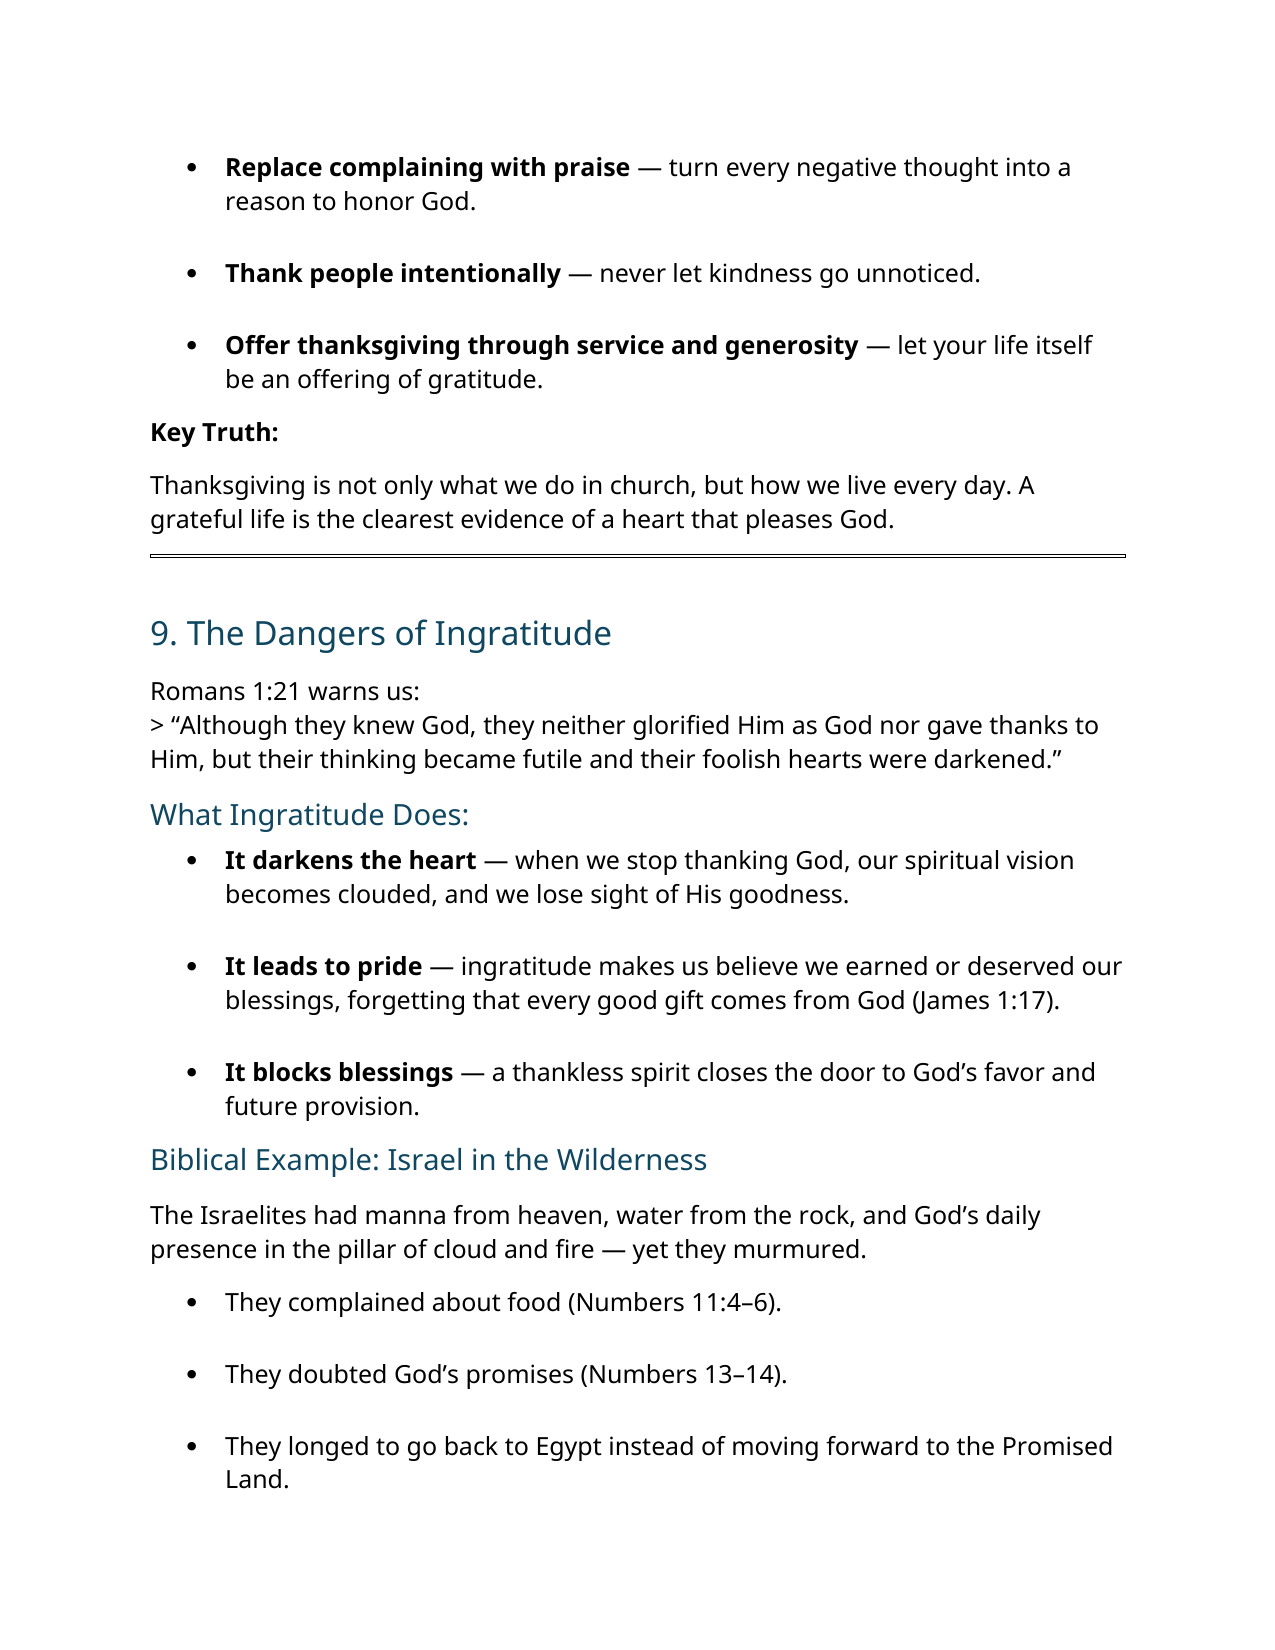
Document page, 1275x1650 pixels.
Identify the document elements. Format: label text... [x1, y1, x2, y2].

list They doubted God’s promises (Numbers 13–14). [187, 1356, 1125, 1424]
subtitle 9. The Dangers of Ingratitude [150, 609, 1125, 655]
list Replace complaining with praise — turn every negative thought into a reason to honor God. [187, 150, 1125, 252]
list It darkens the heart — when we stop thanking God, our spiritual vision becomes clouded, and we lose sight of His goodness. [187, 842, 1125, 944]
text The Israelites had manna from heaven, water from the rock, and God’s daily presence in the pillar of cloud and fire — yet they murmured. [150, 1197, 1125, 1266]
text Romans 1:21 warns us: > “Although they knew God, they neither glorified Him as God nor gave thanks to Him, but their thinking became futile and their foolish hearts were darkened.” [150, 673, 1125, 776]
subtitle What Ingratitude Does: [150, 794, 1125, 834]
list Thank people intentionally — never let kindness go unnoticed. [187, 256, 1125, 324]
list It blocks blessings — a thankless spirit closes the door to God’s favor and future provision. [187, 1054, 1125, 1122]
list Offer thanksgiving through service and generosity — let your life itself be an offering of gratitude. [187, 328, 1125, 396]
subtitle Biblical Example: Israel in the Wilderness [150, 1139, 1125, 1179]
text Thanksgiving is not only what we do in church, but how we live every day. A grateful life is the clearest evidence of a heart that pleases God. [150, 467, 1125, 536]
list It leads to pride — ingratitude makes us believe we earned or deserved our blessings, forgetting that every good gift comes from God (James 1:17). [187, 948, 1125, 1051]
list They longed to go back to Egypt instead of moving forward to the Promised Land. [187, 1428, 1125, 1496]
text Key Truth: [150, 415, 1125, 449]
list They complained about food (Numbers 11:4–6). [187, 1284, 1125, 1352]
